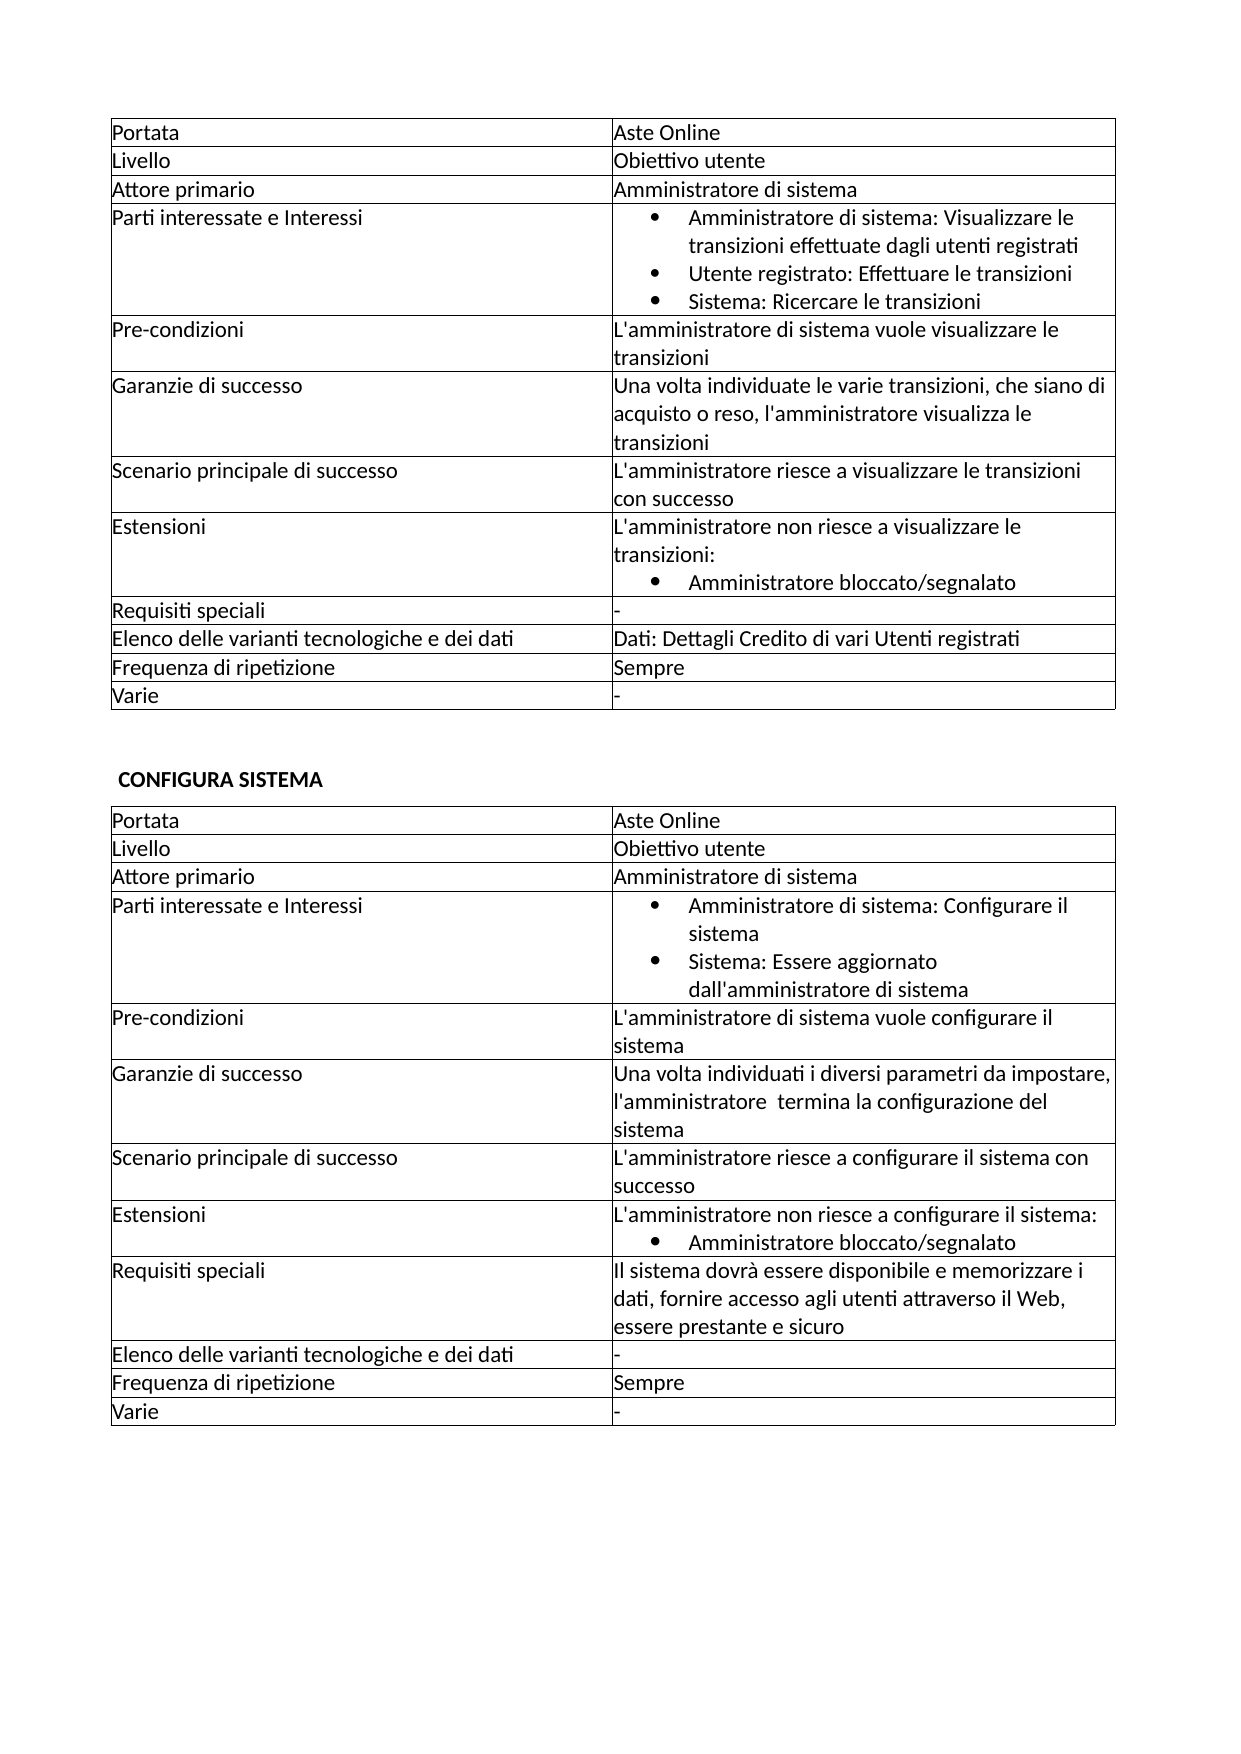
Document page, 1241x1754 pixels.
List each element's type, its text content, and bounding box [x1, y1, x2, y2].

table_cell Attore primario [112, 863, 612, 891]
table_cell - [613, 1341, 1115, 1368]
table_cell L'amministratore non riesce a configurare il sistema: Amministratore bloccato/segnalato [613, 1201, 1115, 1256]
table_cell Sempre [613, 654, 1115, 681]
table_cell Livello [112, 835, 612, 862]
table_cell Obiettivo utente [613, 147, 1115, 174]
table_cell Frequenza di ripetizione [112, 654, 612, 681]
text CONFIGURA SISTEMA [118, 765, 1122, 793]
table_cell Livello [112, 147, 612, 174]
table_cell Il sistema dovrà essere disponibile e memorizzare i dati, fornire accesso agli utenti attraverso il Web, essere prestante e sicuro [613, 1257, 1115, 1340]
table_cell Scenario principale di successo [112, 1144, 612, 1199]
table_cell Amministratore di sistema [613, 176, 1115, 203]
table_cell - [613, 1398, 1115, 1425]
table_cell Una volta individuate le varie transizioni, che siano di acquisto o reso, l'amministratore visualizza le transizioni [613, 372, 1115, 456]
table_cell Dati: Dettagli Credito di vari Utenti registrati [613, 625, 1115, 653]
table_header Portata [112, 119, 612, 146]
table_cell Garanzie di successo [112, 372, 612, 456]
table_cell Elenco delle varianti tecnologiche e dei dati [112, 1341, 612, 1368]
table_cell Estensioni [112, 513, 612, 596]
table_cell Amministratore di sistema: Configurare il sistema Sistema: Essere aggiornato dall'amministratore di sistema [613, 892, 1115, 1003]
table_cell Una volta individuati i diversi parametri da impostare, l'amministratore termina la configurazione del sistema [613, 1060, 1115, 1143]
table_cell Requisiti speciali [112, 597, 612, 624]
table_cell - [613, 597, 1115, 624]
table_cell Amministratore di sistema: Visualizzare le transizioni effettuate dagli utenti registrati Utente registrato: Effettuare le transizioni Sistema: Ricercare le transizioni [613, 204, 1115, 315]
table_cell L'amministratore di sistema vuole configurare il sistema [613, 1004, 1115, 1059]
table_cell L'amministratore di sistema vuole visualizzare le transizioni [613, 316, 1115, 371]
table_cell Parti interessate e Interessi [112, 204, 612, 315]
table_cell Varie [112, 1398, 612, 1425]
table_cell Scenario principale di successo [112, 457, 612, 512]
table_cell Amministratore di sistema [613, 863, 1115, 891]
table_cell Sempre [613, 1369, 1115, 1397]
table_cell Pre-condizioni [112, 1004, 612, 1059]
table_cell L'amministratore riesce a configurare il sistema con successo [613, 1144, 1115, 1199]
table_cell Parti interessate e Interessi [112, 892, 612, 1003]
table_cell Garanzie di successo [112, 1060, 612, 1143]
table_cell - [613, 682, 1115, 709]
table_cell Obiettivo utente [613, 835, 1115, 862]
table_cell Frequenza di ripetizione [112, 1369, 612, 1397]
table_cell Requisiti speciali [112, 1257, 612, 1340]
table_cell L'amministratore riesce a visualizzare le transizioni con successo [613, 457, 1115, 512]
table_cell Varie [112, 682, 612, 709]
table_header Aste Online [613, 119, 1115, 146]
table_cell Pre-condizioni [112, 316, 612, 371]
table_cell Attore primario [112, 176, 612, 203]
table_cell Elenco delle varianti tecnologiche e dei dati [112, 625, 612, 653]
table_header Aste Online [613, 807, 1115, 834]
table_cell L'amministratore non riesce a visualizzare le transizioni: Amministratore bloccato/segnalato [613, 513, 1115, 596]
table_header Portata [112, 807, 612, 834]
table_cell Estensioni [112, 1201, 612, 1256]
